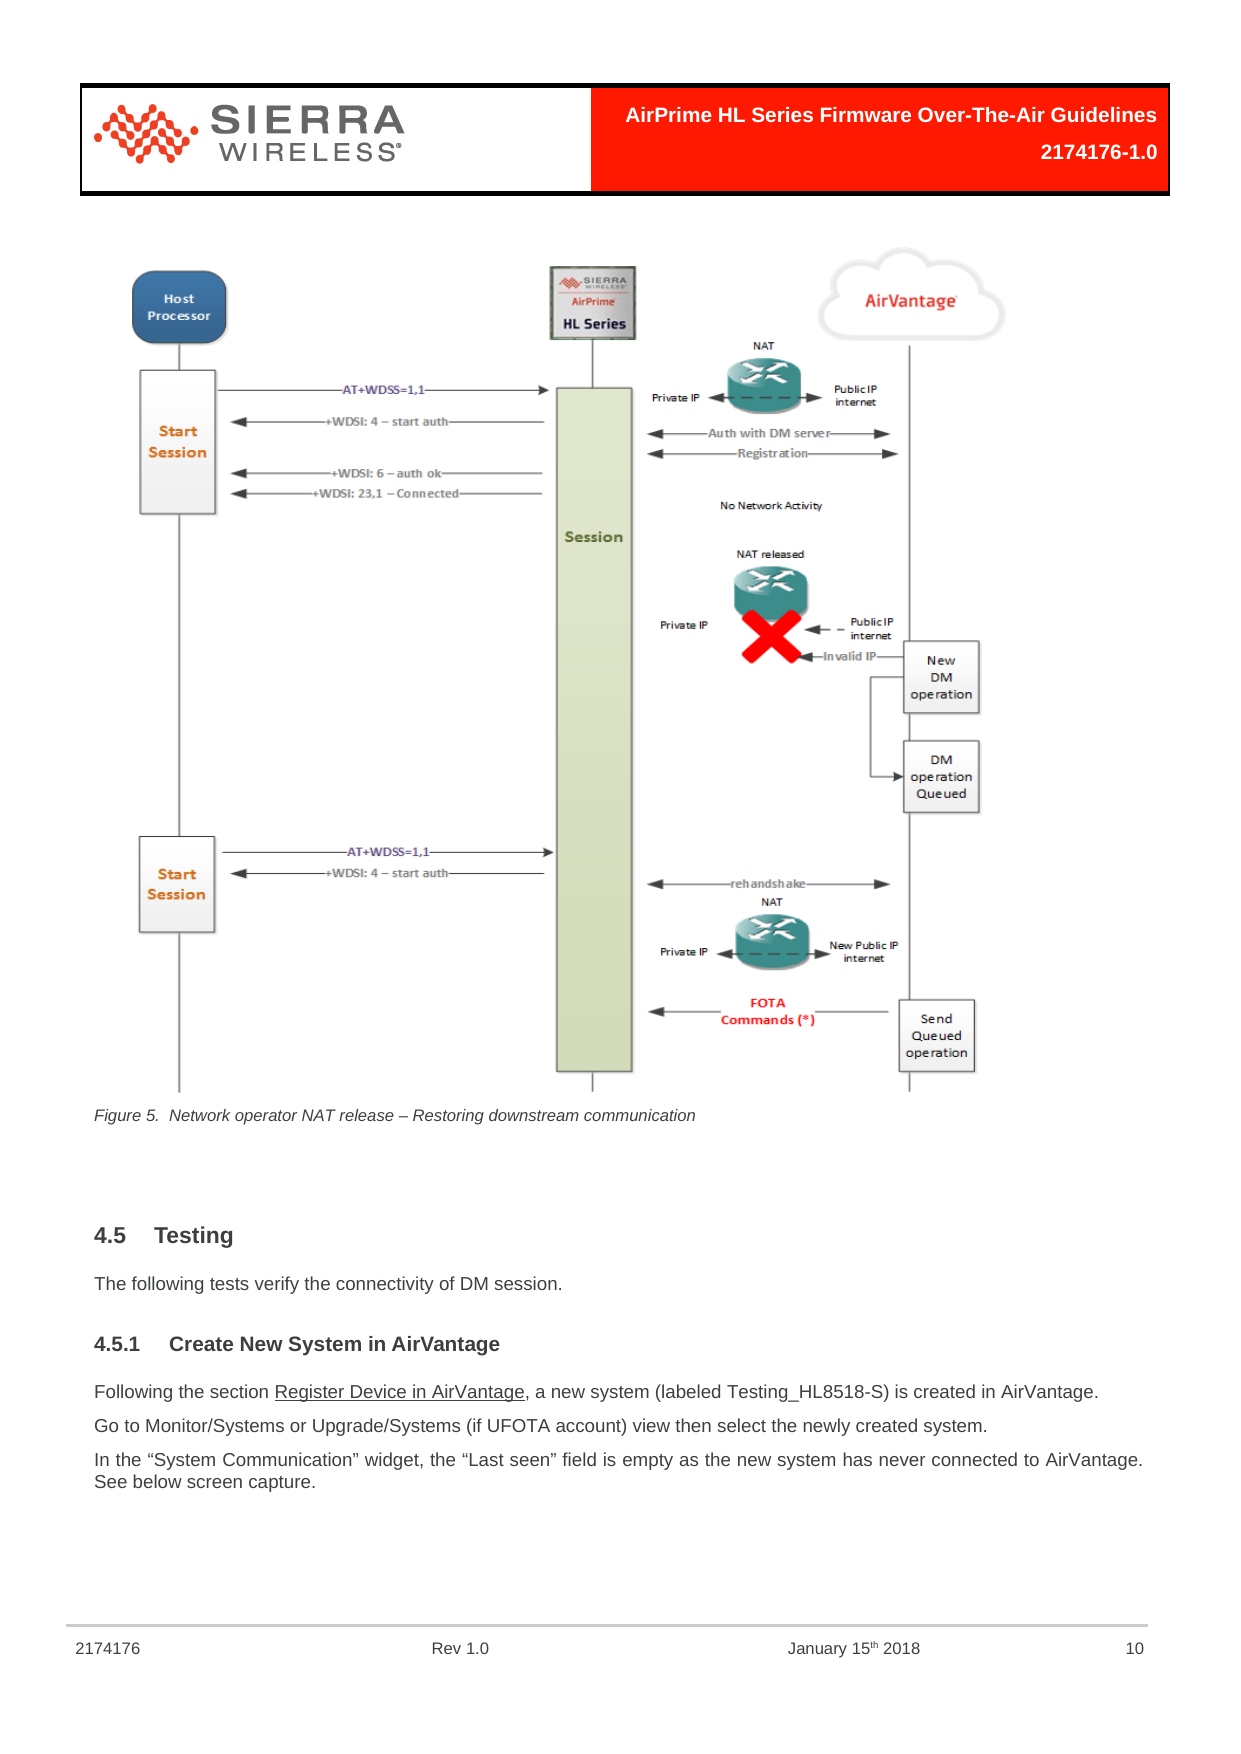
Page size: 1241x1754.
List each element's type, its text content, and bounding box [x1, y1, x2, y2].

text In the “System Communication” widget, the “Last seen” field is empty as the new system has never connected to AirVantage. See below screen capture. [94, 1449, 1146, 1492]
subtitle Testing [94, 1222, 1146, 1248]
text The following tests verify the connectivity of DM session. [94, 1273, 1146, 1295]
text Following the section Register Device in AirVantage, a new system (labeled Testing_HL8518-S) is created in AirVantage. [94, 1381, 1146, 1403]
text Network operator NAT release – Restoring downstream communication [94, 1106, 1146, 1125]
text Go to Monitor/Systems or Upgrade/Systems (if UFOTA account) view then select the newly created system. [94, 1415, 1146, 1437]
picture [131, 246, 1008, 1094]
picture [206, 101, 409, 167]
subtitle Create New System in AirVantage [94, 1332, 1146, 1356]
